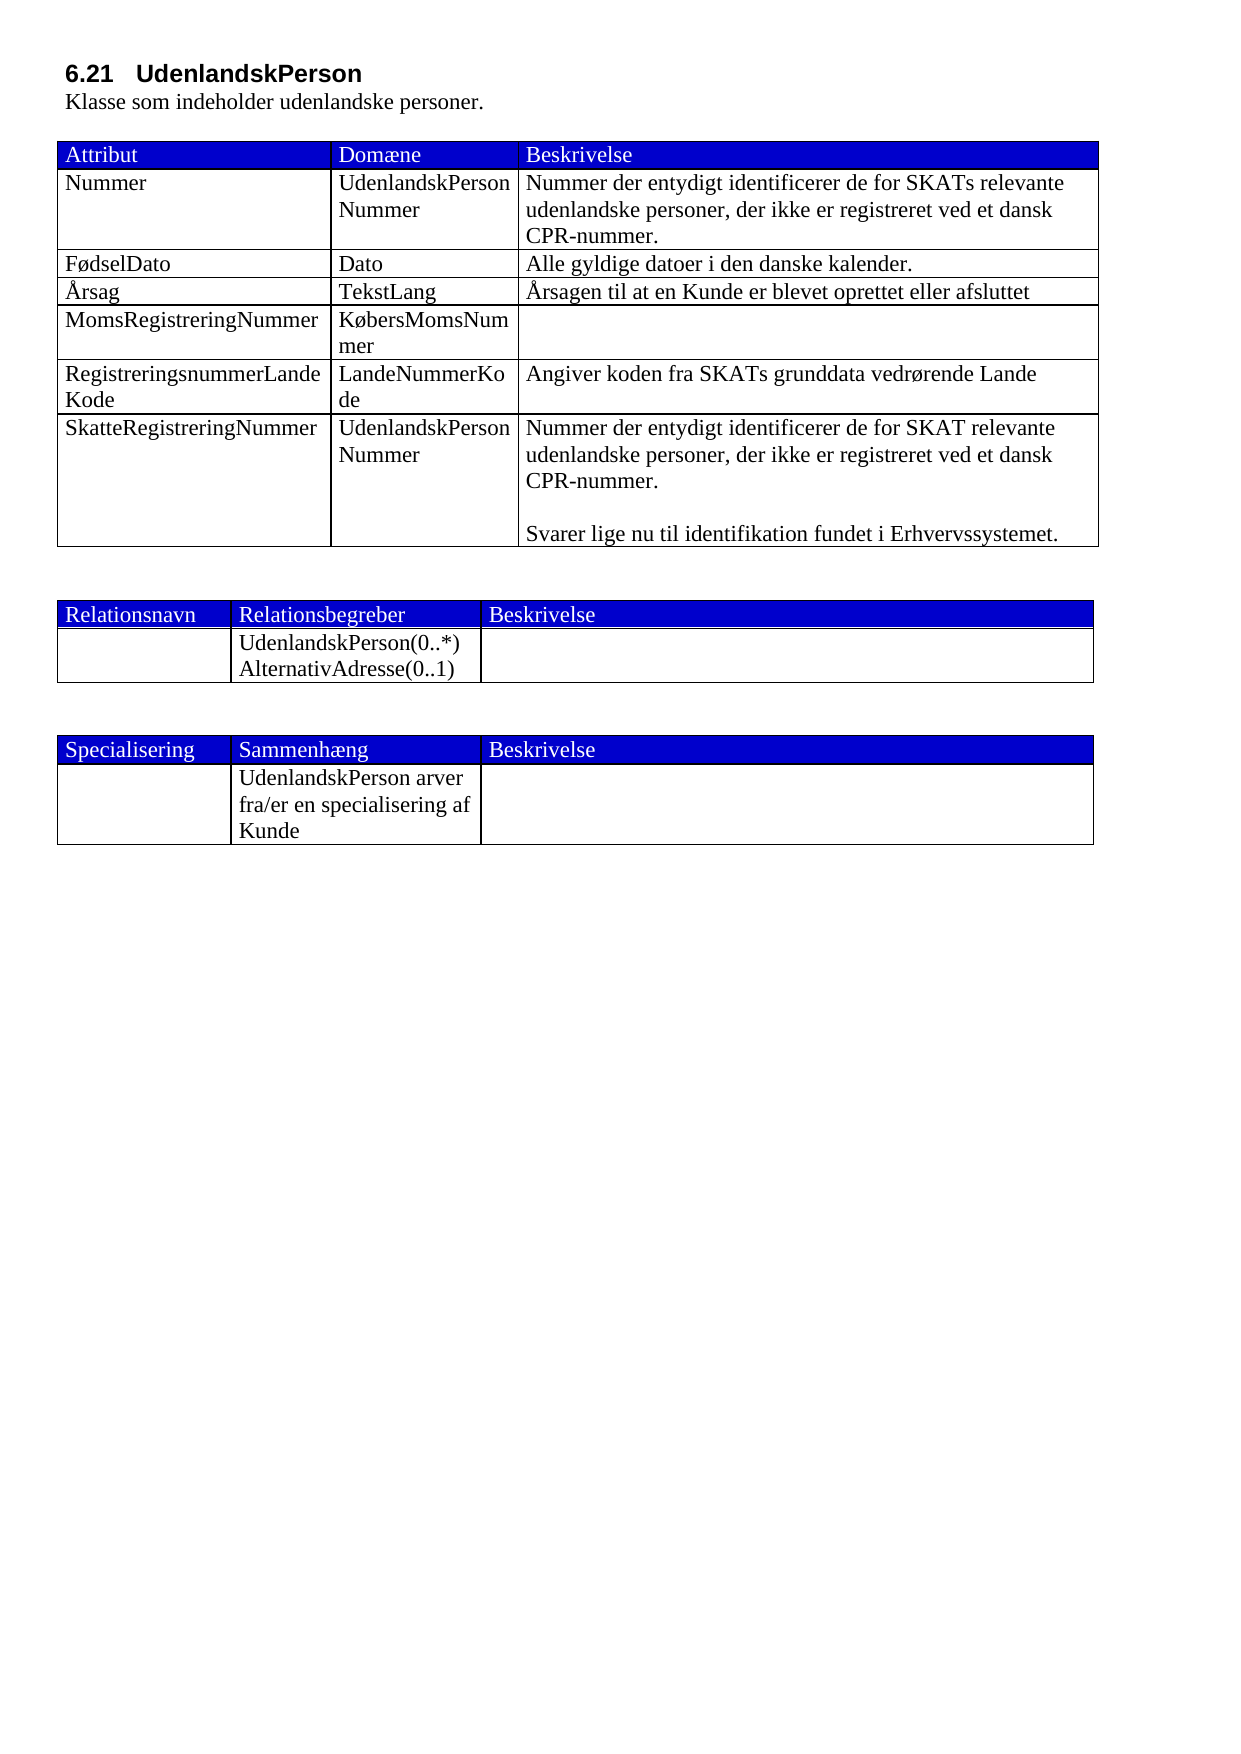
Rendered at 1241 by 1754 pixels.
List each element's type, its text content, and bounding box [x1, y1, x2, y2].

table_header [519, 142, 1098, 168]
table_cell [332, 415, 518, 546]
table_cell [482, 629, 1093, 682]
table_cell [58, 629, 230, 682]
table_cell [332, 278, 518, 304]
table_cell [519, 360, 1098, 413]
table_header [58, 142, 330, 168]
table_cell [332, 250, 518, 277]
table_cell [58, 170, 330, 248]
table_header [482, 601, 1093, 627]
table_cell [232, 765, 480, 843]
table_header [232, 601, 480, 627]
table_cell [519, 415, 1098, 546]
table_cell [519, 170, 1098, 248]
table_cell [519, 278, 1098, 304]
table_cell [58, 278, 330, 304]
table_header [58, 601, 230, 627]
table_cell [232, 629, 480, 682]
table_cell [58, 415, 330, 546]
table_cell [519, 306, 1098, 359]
subtitle UdenlandskPerson [65, 59, 1181, 88]
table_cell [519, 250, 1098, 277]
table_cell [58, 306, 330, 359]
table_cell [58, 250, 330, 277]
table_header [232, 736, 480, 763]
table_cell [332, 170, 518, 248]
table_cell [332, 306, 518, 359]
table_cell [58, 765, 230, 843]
text Klasse som indeholder udenlandske personer. [65, 88, 1181, 114]
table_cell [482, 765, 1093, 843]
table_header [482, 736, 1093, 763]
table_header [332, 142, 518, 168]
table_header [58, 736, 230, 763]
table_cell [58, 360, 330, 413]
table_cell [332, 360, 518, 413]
